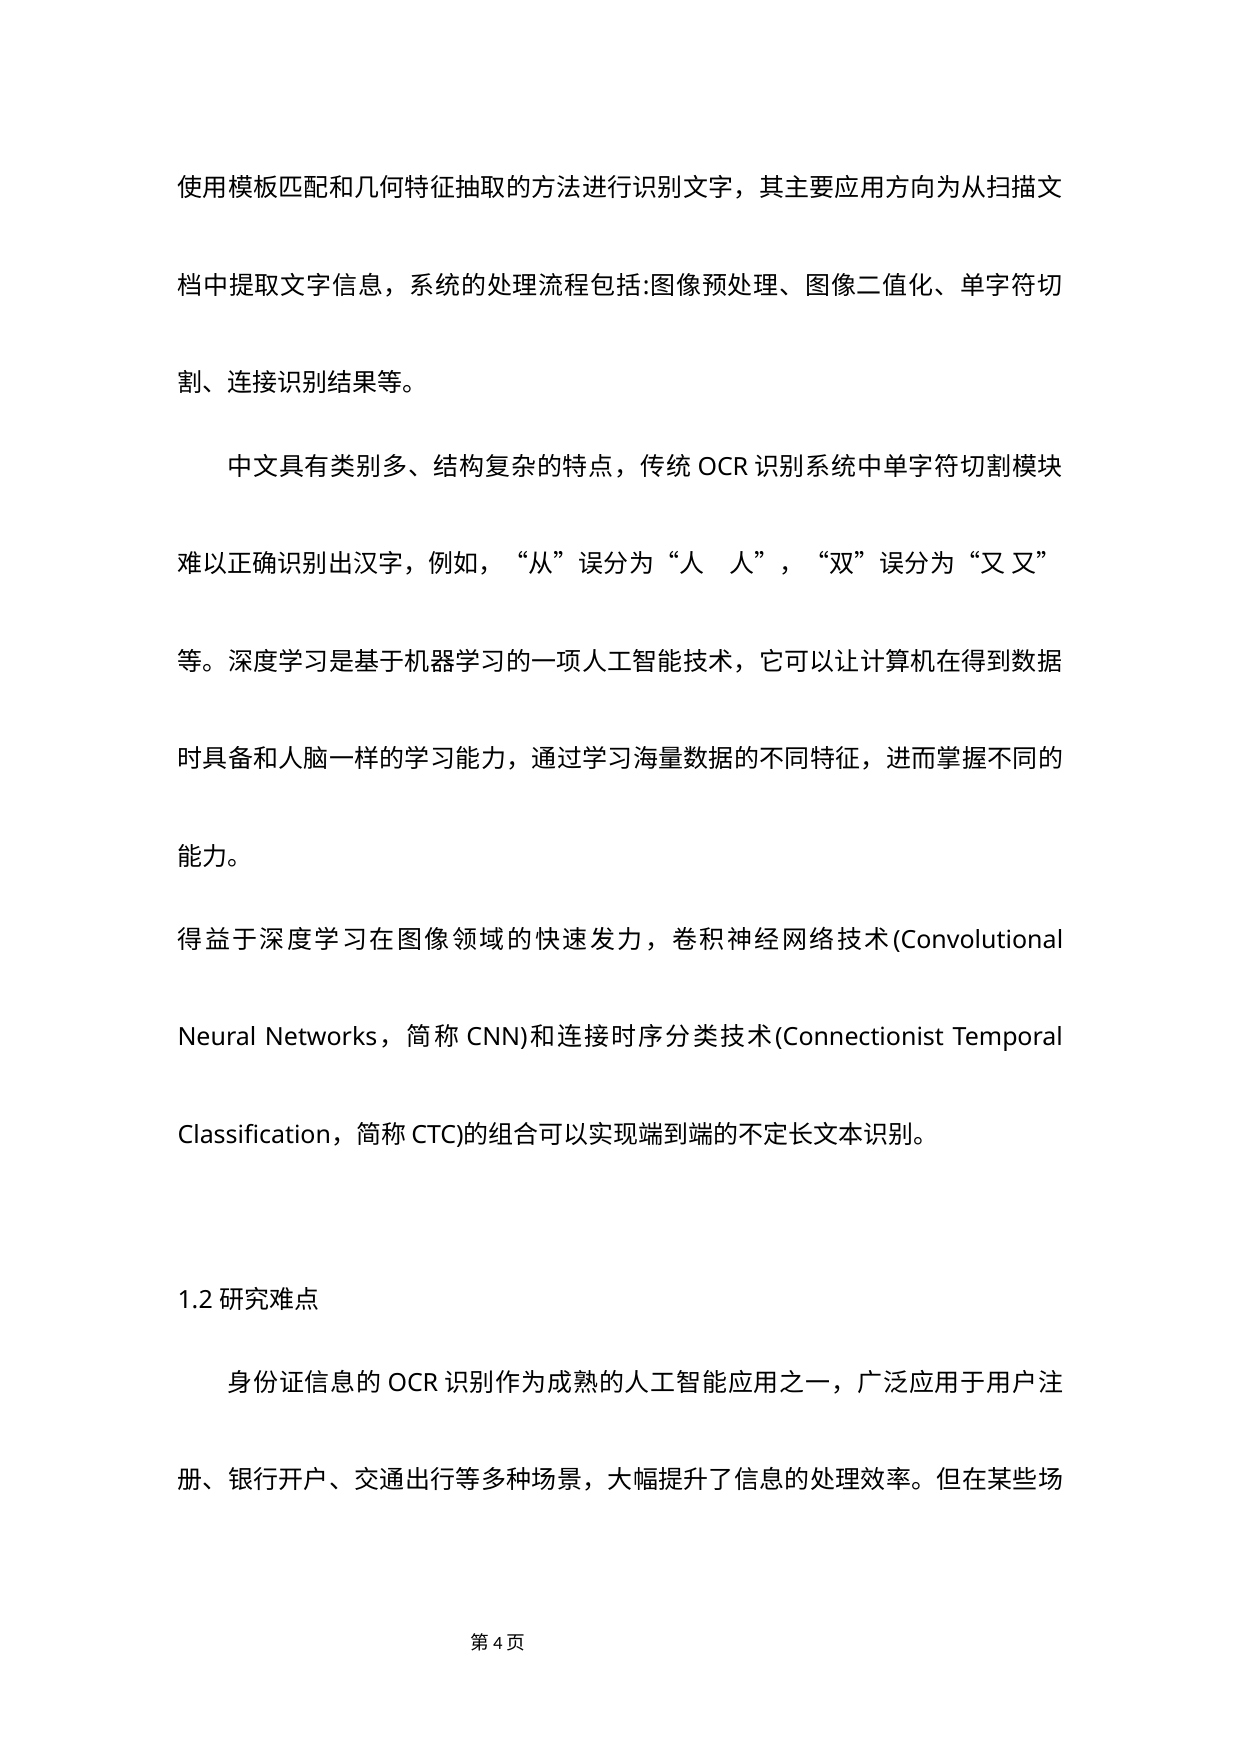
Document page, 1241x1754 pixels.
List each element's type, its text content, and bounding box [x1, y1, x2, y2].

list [177, 1348, 1063, 1511]
list 研究难点 [177, 1265, 1063, 1330]
list 中文具有类别多、结构复杂的特点，传统OCR识别系统中单字符切割模块难以正确识别出汉字，例如，“从”误分为“人 人”，“双”误分为“又 又”等。深度学习是基于机器学习的一项人工智能技术，它可以让计算机在得到数据时具备和人脑一样的学习能力，通过学习海量数据的不同特征，进而掌握不同的能力。 [177, 432, 1063, 887]
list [177, 153, 1063, 413]
list 得益于深度学习在图像领域的快速发力，卷积神经网络技术(Convolutional Neural Networks，简称CNN)和连接时序分类技术(Connectionist Temporal Classification，简称CTC)的组合可以实现端到端的不定长文本识别。 [177, 905, 1063, 1165]
